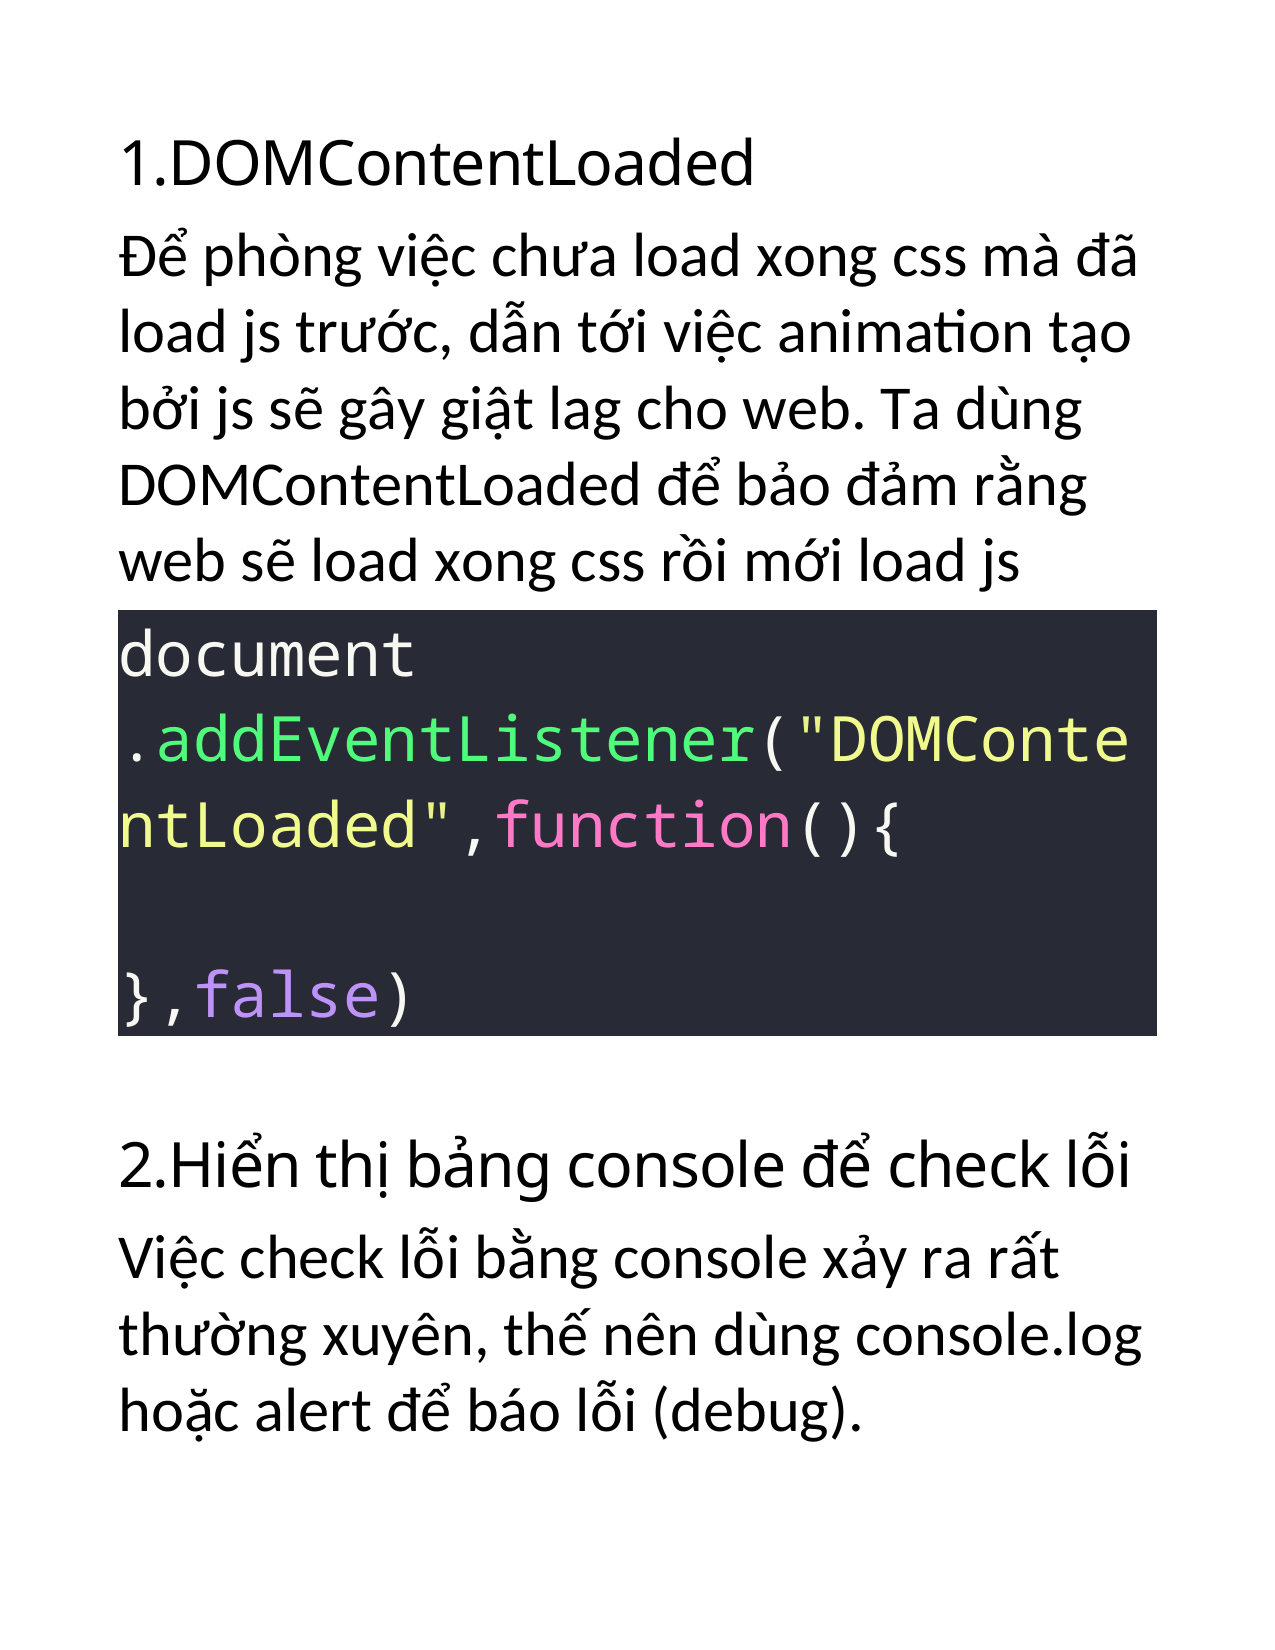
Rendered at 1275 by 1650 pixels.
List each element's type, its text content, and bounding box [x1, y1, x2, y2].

text Để phòng việc chưa load xong css mà đã load js trước, dẫn tới việc animation tạo bởi js sẽ gây giật lag cho web. Ta dùng DOMContentLoaded để bảo đảm rằng web sẽ load xong css rồi mới load js [118, 216, 1157, 597]
text document.addEventListener("DOMContentLoaded",function(){ [118, 610, 1157, 865]
text Việc check lỗi bằng console xảy ra rất thường xuyên, thế nên dùng console.log hoặc alert để báo lỗi (debug). [118, 1218, 1157, 1447]
title 2.Hiển thị bảng console để check lỗi [118, 1121, 1157, 1206]
text },false) [118, 950, 1157, 1036]
title 1.DOMContentLoaded [118, 118, 1157, 203]
